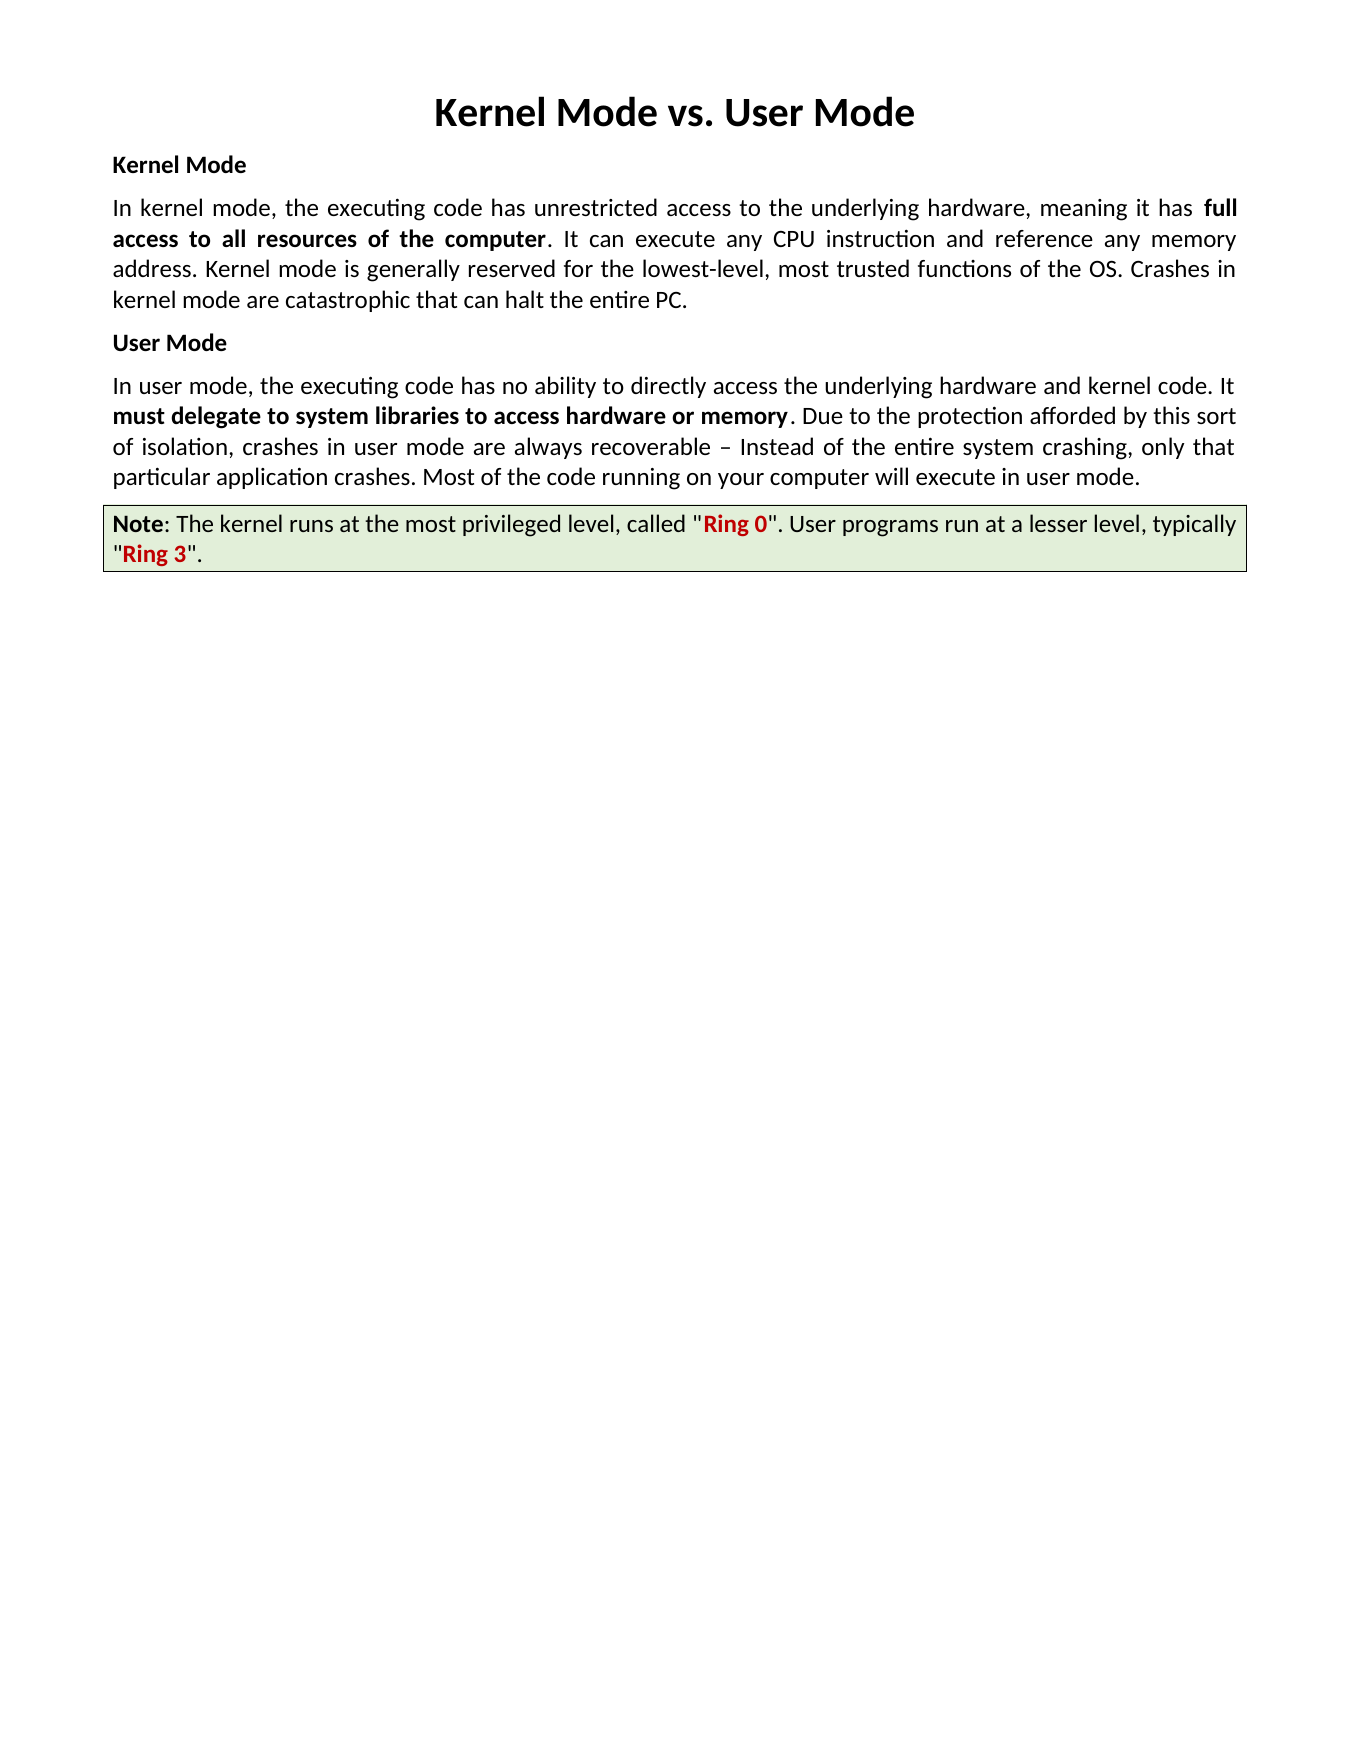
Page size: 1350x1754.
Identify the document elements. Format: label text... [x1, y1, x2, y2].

text Note: The kernel runs at the most privileged level, called "Ring 0". User programs run at a lesser level, typically "Ring 3". [104, 506, 1246, 571]
text Kernel Mode [112, 149, 1237, 180]
text In user mode, the executing code has no ability to directly access the underlying hardware and kernel code. It must delegate to system libraries to access hardware or memory. Due to the protection afforded by this sort of isolation, crashes in user mode are always recoverable – Instead of the entire system crashing, only that particular application crashes. Most of the code running on your computer will execute in user mode. [112, 370, 1237, 492]
subtitle Kernel Mode vs. User Mode [112, 86, 1237, 137]
text In kernel mode, the executing code has unrestricted access to the underlying hardware, meaning it has full access to all resources of the computer. It can execute any CPU instruction and reference any memory address. Kernel mode is generally reserved for the lowest-level, most trusted functions of the OS. Crashes in kernel mode are catastrophic that can halt the entire PC. [112, 192, 1237, 314]
text User Mode [112, 327, 1237, 357]
